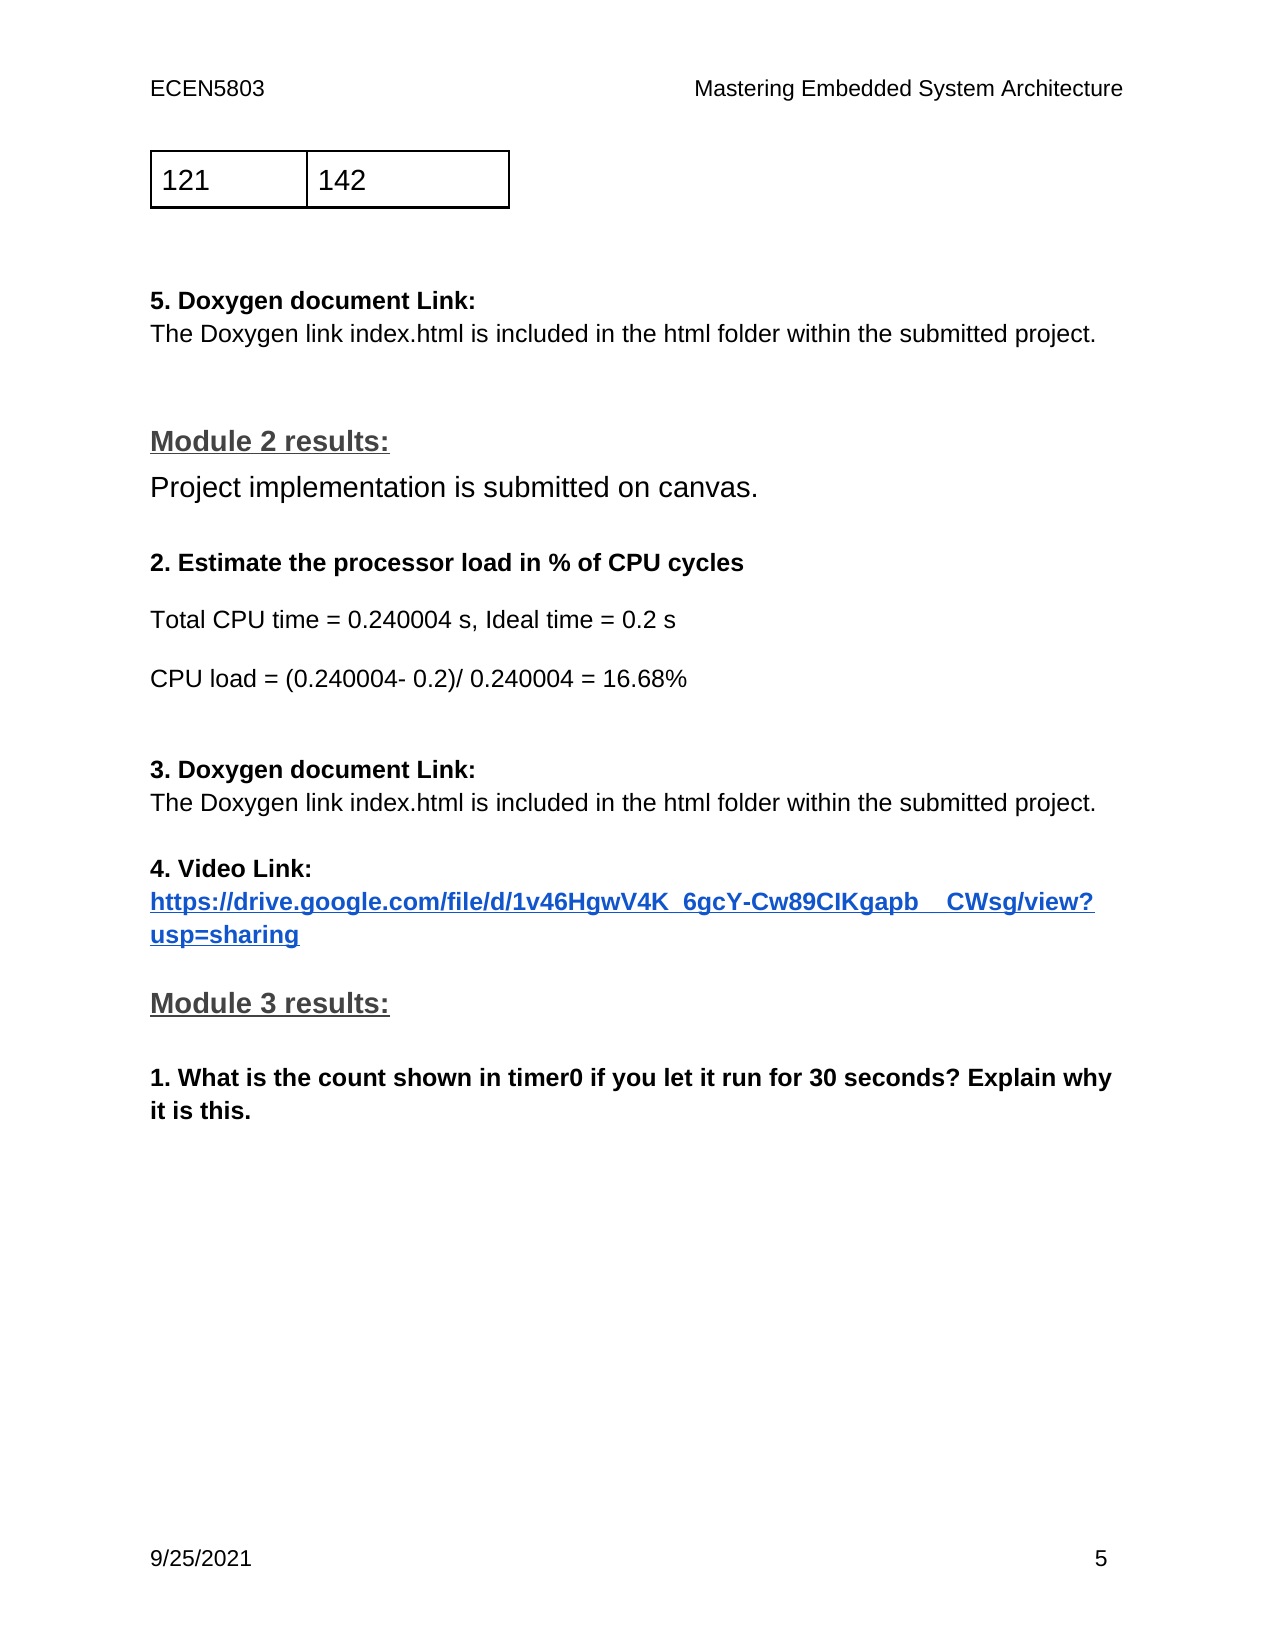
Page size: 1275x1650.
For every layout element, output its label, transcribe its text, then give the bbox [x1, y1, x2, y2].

text 5. Doxygen document Link: [150, 286, 1125, 314]
text 3. Doxygen document Link: [150, 754, 1125, 783]
subtitle Module 3 results: [150, 986, 1125, 1019]
text 2. Estimate the processor load in % of CPU cycles [150, 547, 1125, 576]
text The Doxygen link index.html is included in the html folder within the submitted project. [150, 319, 1125, 347]
text https://drive.google.com/file/d/1v46HgwV4K_6gcY-Cw89CIKgapb__CWsg/view?usp=sharing [150, 887, 1125, 948]
text Total CPU time = 0.240004 s, Ideal time = 0.2 s [150, 606, 1125, 634]
text 1. What is the count shown in timer0 if you let it run for 30 seconds? Explain why it is this. [150, 1063, 1125, 1125]
text 4. Video Link: [150, 854, 1125, 882]
subtitle Module 2 results: [150, 423, 1125, 457]
text CPU load = (0.240004- 0.2)/ 0.240004 = 16.68% [150, 663, 1125, 692]
table_cell 121 [152, 152, 306, 206]
table_cell 142 [308, 152, 508, 206]
text The Doxygen link index.html is included in the html folder within the submitted project. [150, 788, 1125, 816]
text Project implementation is submitted on canvas. [150, 470, 1125, 504]
